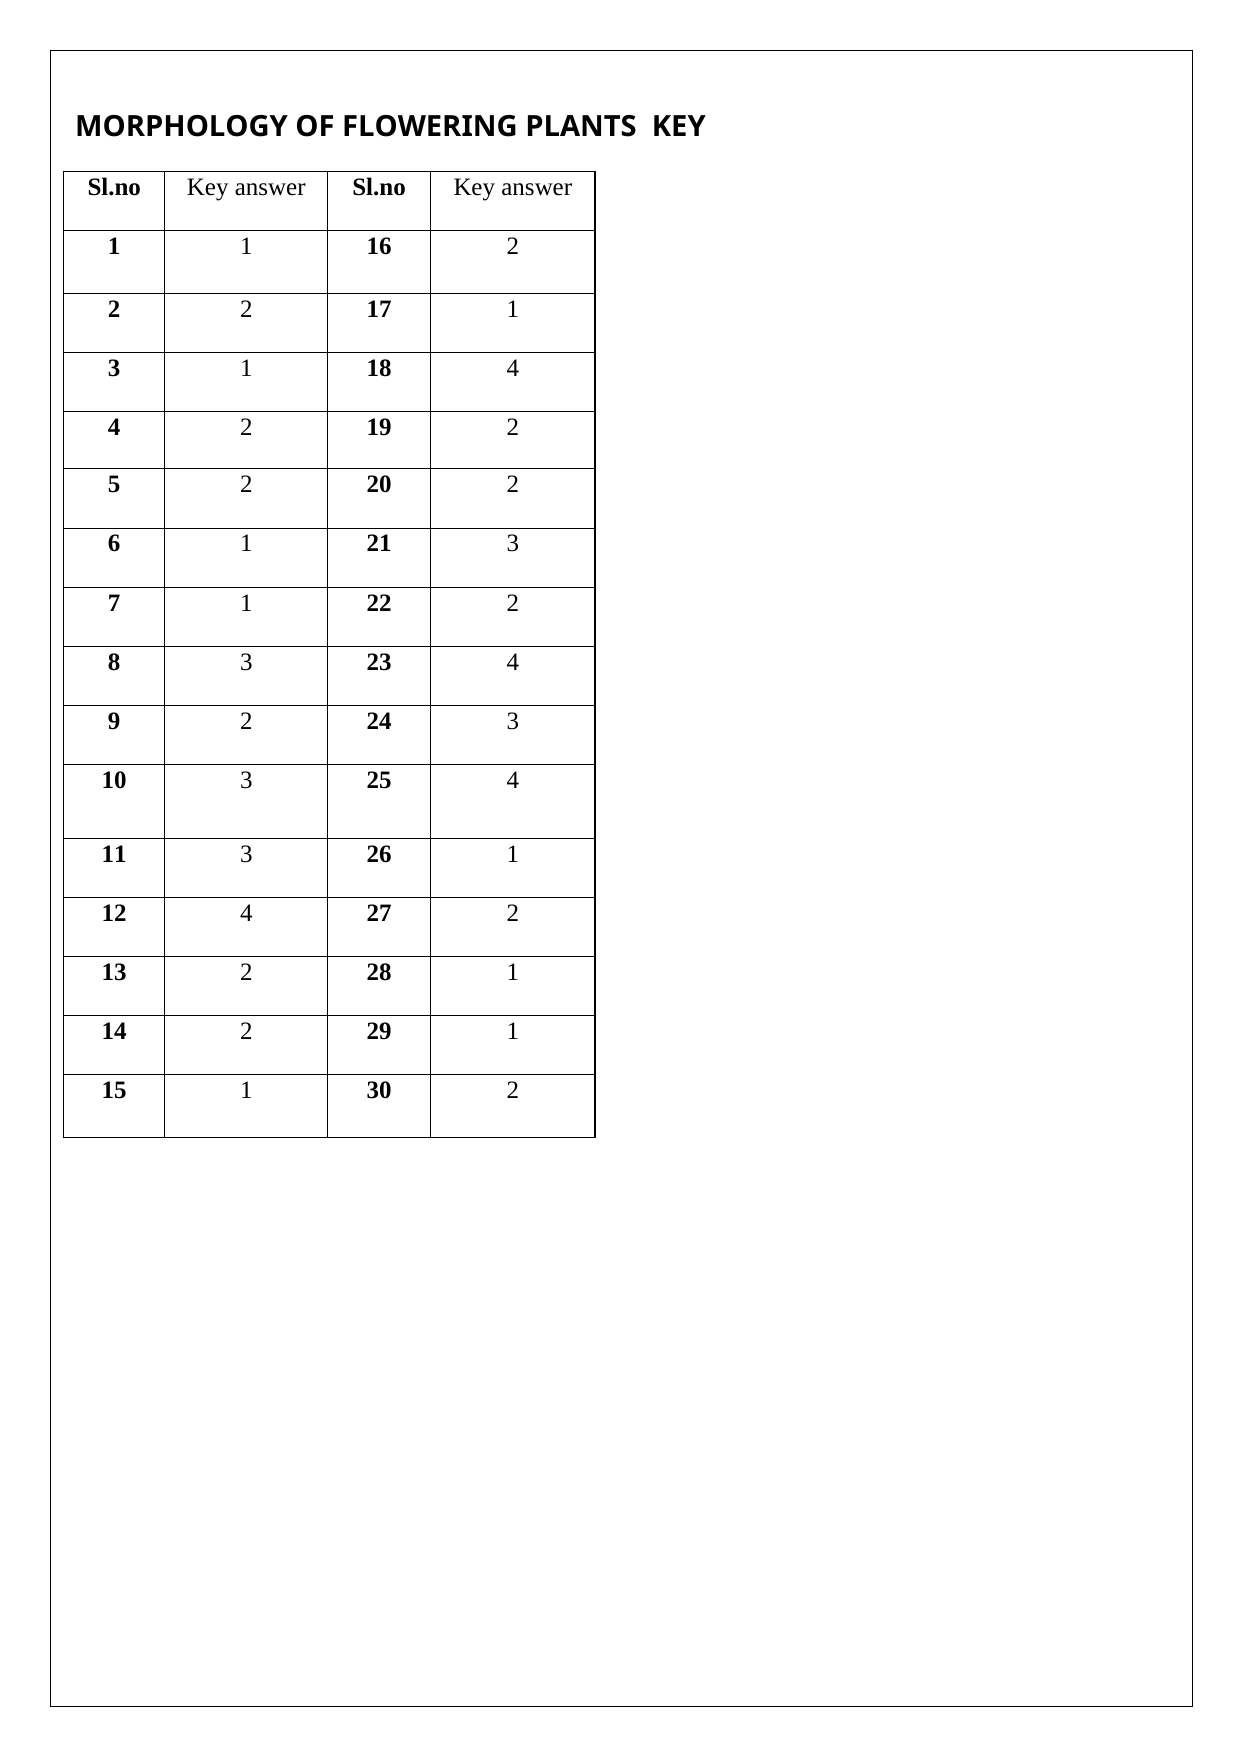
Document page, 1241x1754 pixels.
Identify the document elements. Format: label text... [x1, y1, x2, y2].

table_cell 15 [64, 1075, 164, 1137]
table_cell 4 [431, 647, 594, 705]
table_cell 10 [64, 765, 164, 838]
table_cell 2 [431, 588, 594, 646]
table_cell 3 [64, 353, 164, 411]
table_cell 4 [64, 412, 164, 468]
table_cell 16 [328, 231, 430, 293]
table_cell 11 [64, 839, 164, 897]
table_cell 4 [165, 898, 327, 956]
table_cell 18 [328, 353, 430, 411]
table_cell 26 [328, 839, 430, 897]
table_cell 20 [328, 469, 430, 527]
table_cell 3 [165, 647, 327, 705]
table_cell 2 [165, 706, 327, 764]
table_cell 3 [165, 765, 327, 838]
text MORPHOLOGY OF FLOWERING PLANTS KEY [75, 105, 1192, 144]
table_cell 17 [328, 294, 430, 352]
table_cell 5 [64, 469, 164, 527]
table_cell 9 [64, 706, 164, 764]
table_cell 3 [431, 706, 594, 764]
table_cell 1 [64, 231, 164, 293]
table_cell 2 [431, 412, 594, 468]
table_header Key answer [431, 172, 594, 230]
table_cell 2 [431, 469, 594, 527]
table_cell 2 [431, 1075, 594, 1137]
table_cell 12 [64, 898, 164, 956]
table_cell 2 [431, 898, 594, 956]
table_header Sl.no [328, 172, 430, 230]
table_cell 1 [431, 294, 594, 352]
table_cell 1 [165, 588, 327, 646]
table_cell 2 [165, 469, 327, 527]
table_cell 3 [165, 839, 327, 897]
table_cell 24 [328, 706, 430, 764]
table_cell 27 [328, 898, 430, 956]
table_cell 2 [64, 294, 164, 352]
table_cell 29 [328, 1016, 430, 1074]
table_header Sl.no [64, 172, 164, 230]
table_cell 19 [328, 412, 430, 468]
table_cell 1 [165, 353, 327, 411]
table_cell 1 [165, 231, 327, 293]
table_cell 2 [165, 957, 327, 1015]
table_cell 28 [328, 957, 430, 1015]
table_cell 23 [328, 647, 430, 705]
table_cell 7 [64, 588, 164, 646]
table_cell 22 [328, 588, 430, 646]
table_cell 1 [165, 529, 327, 587]
table_cell 30 [328, 1075, 430, 1137]
table_cell 1 [165, 1075, 327, 1137]
table_cell 1 [431, 957, 594, 1015]
table_cell 14 [64, 1016, 164, 1074]
table_header Key answer [165, 172, 327, 230]
table_cell 1 [431, 1016, 594, 1074]
table_cell 2 [165, 412, 327, 468]
table_cell 4 [431, 353, 594, 411]
table_cell 4 [431, 765, 594, 838]
table_cell 2 [165, 1016, 327, 1074]
table_cell 13 [64, 957, 164, 1015]
table_cell 21 [328, 529, 430, 587]
table_cell 25 [328, 765, 430, 838]
table_cell 2 [165, 294, 327, 352]
table_cell 2 [431, 231, 594, 293]
table_cell 8 [64, 647, 164, 705]
table_cell 1 [431, 839, 594, 897]
table_cell 6 [64, 529, 164, 587]
table_cell 3 [431, 529, 594, 587]
